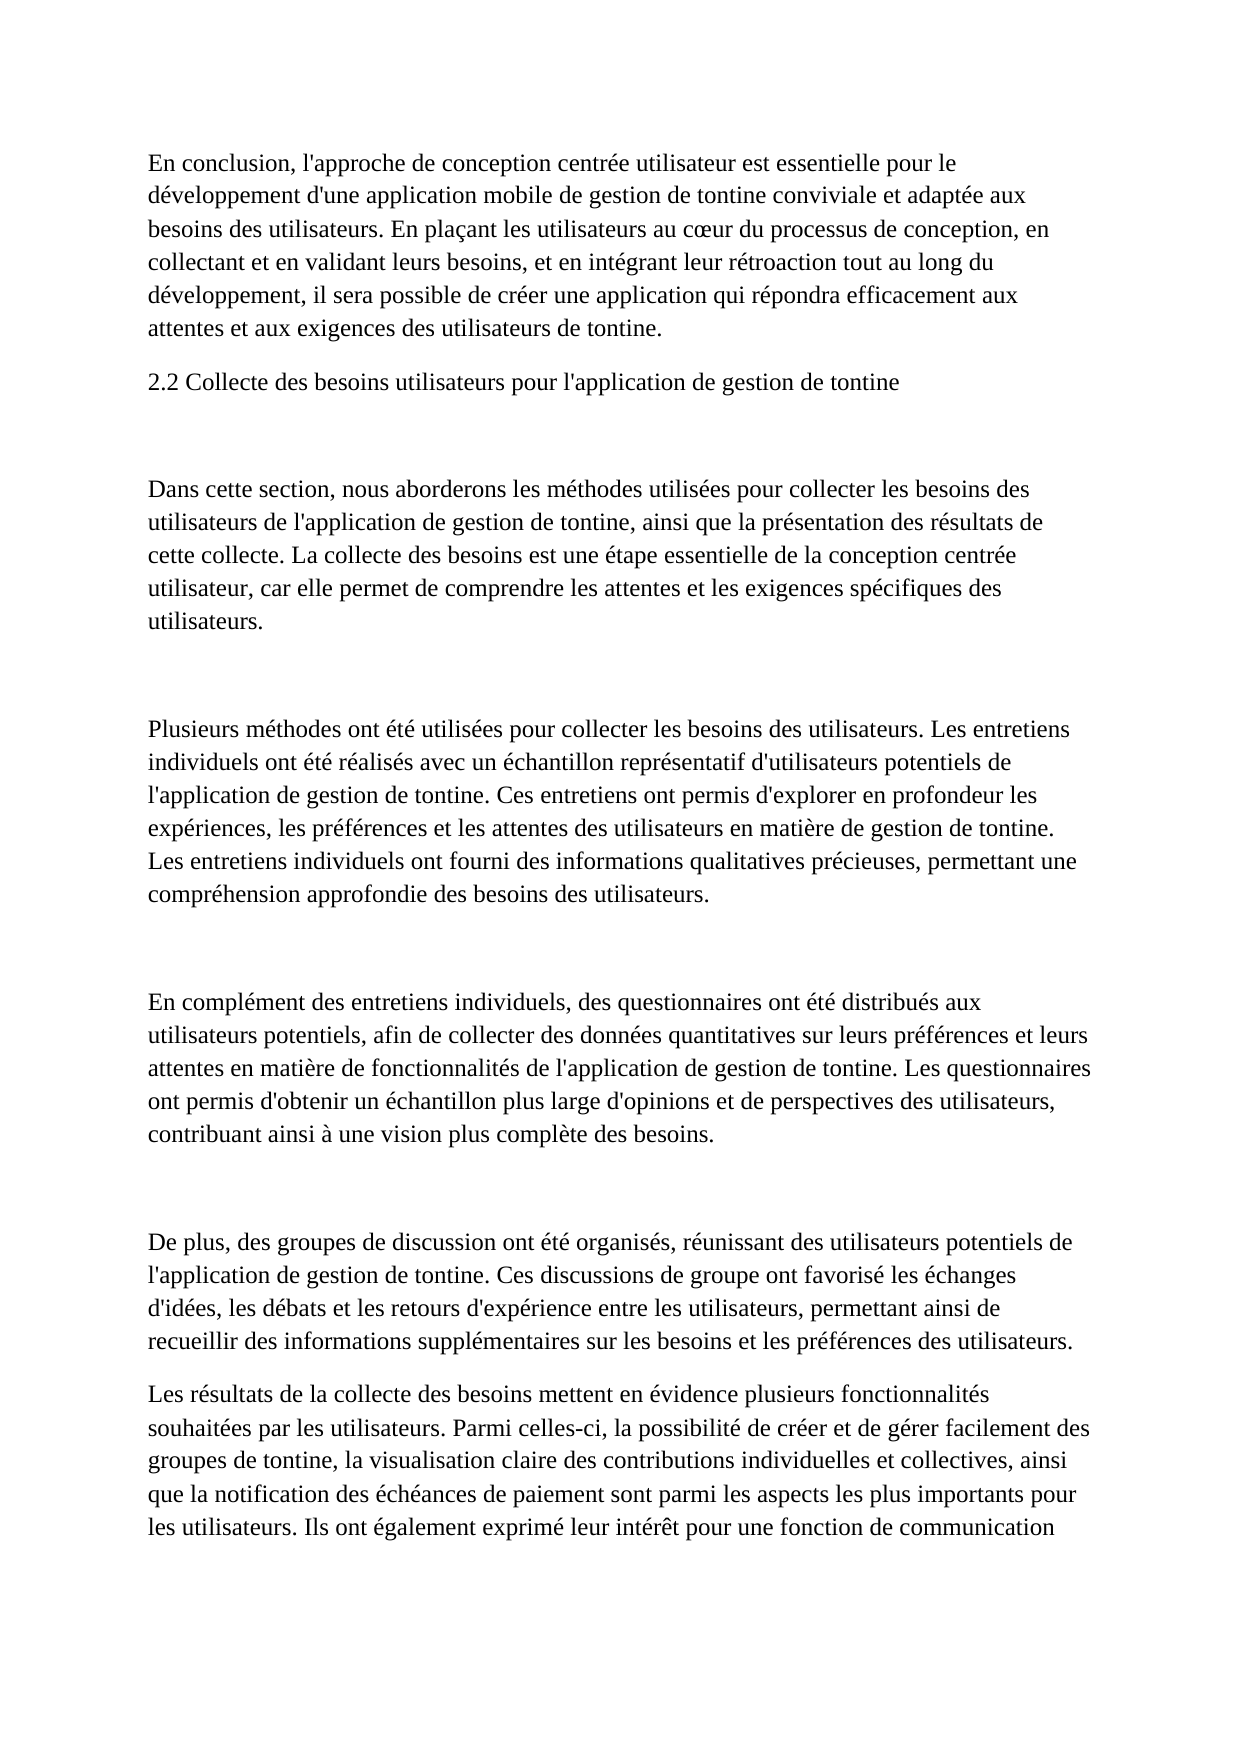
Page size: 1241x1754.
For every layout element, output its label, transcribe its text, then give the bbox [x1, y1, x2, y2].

text En conclusion, l'approche de conception centrée utilisateur est essentielle pour le développement d'une application mobile de gestion de tontine conviviale et adaptée aux besoins des utilisateurs. En plaçant les utilisateurs au cœur du processus de conception, en collectant et en validant leurs besoins, et en intégrant leur rétroaction tout au long du développement, il sera possible de créer une application qui répondra efficacement aux attentes et aux exigences des utilisateurs de tontine. [148, 148, 1093, 341]
text 2.2 Collecte des besoins utilisateurs pour l'application de gestion de tontine [148, 367, 1093, 395]
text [148, 1379, 1093, 1540]
text En complément des entretiens individuels, des questionnaires ont été distribués aux utilisateurs potentiels, afin de collecter des données quantitatives sur leurs préférences et leurs attentes en matière de fonctionnalités de l'application de gestion de tontine. Les questionnaires ont permis d'obtenir un échantillon plus large d'opinions et de perspectives des utilisateurs, contribuant ainsi à une vision plus complète des besoins. [148, 987, 1093, 1148]
text De plus, des groupes de discussion ont été organisés, réunissant des utilisateurs potentiels de l'application de gestion de tontine. Ces discussions de groupe ont favorisé les échanges d'idées, les débats et les retours d'expérience entre les utilisateurs, permettant ainsi de recueillir des informations supplémentaires sur les besoins et les préférences des utilisateurs. [148, 1227, 1093, 1354]
text Plusieurs méthodes ont été utilisées pour collecter les besoins des utilisateurs. Les entretiens individuels ont été réalisés avec un échantillon représentatif d'utilisateurs potentiels de l'application de gestion de tontine. Ces entretiens ont permis d'explorer en profondeur les expériences, les préférences et les attentes des utilisateurs en matière de gestion de tontine. Les entretiens individuels ont fourni des informations qualitatives précieuses, permettant une compréhension approfondie des besoins des utilisateurs. [148, 714, 1093, 908]
text Dans cette section, nous aborderons les méthodes utilisées pour collecter les besoins des utilisateurs de l'application de gestion de tontine, ainsi que la présentation des résultats de cette collecte. La collecte des besoins est une étape essentielle de la conception centrée utilisateur, car elle permet de comprendre les attentes et les exigences spécifiques des utilisateurs. [148, 474, 1093, 635]
